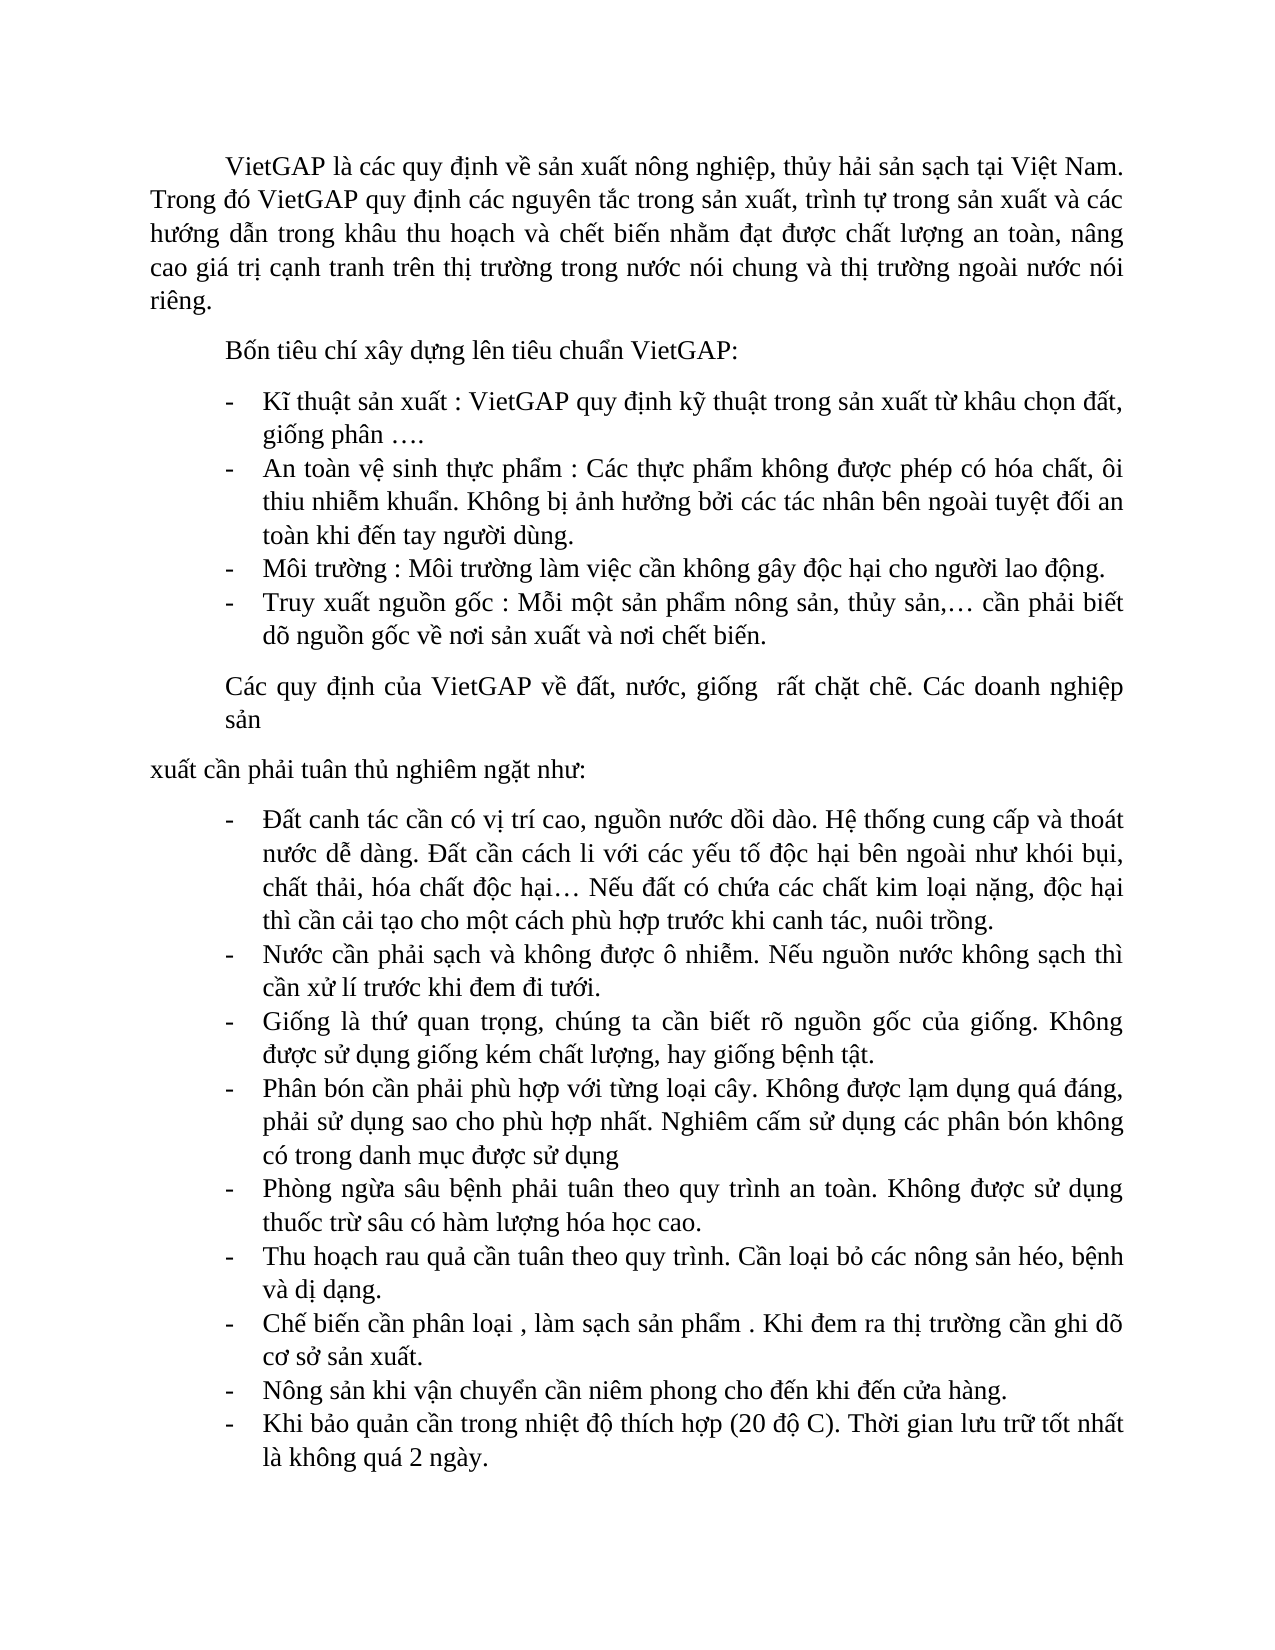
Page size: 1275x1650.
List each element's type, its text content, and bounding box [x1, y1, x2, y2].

list Chế biến cần phân loại , làm sạch sản phẩm . Khi đem ra thị trường cần ghi dõ cơ sở sản xuất. [225, 1307, 1125, 1371]
list Giống là thứ quan trọng, chúng ta cần biết rõ nguồn gốc của giống. Không được sử dụng giống kém chất lượng, hay giống bệnh tật. [225, 1005, 1125, 1069]
list Nông sản khi vận chuyển cần niêm phong cho đến khi đến cửa hàng. [225, 1374, 1125, 1405]
list Kĩ thuật sản xuất : VietGAP quy định kỹ thuật trong sản xuất từ khâu chọn đất, giống phân …. [225, 384, 1125, 449]
list Phòng ngừa sâu bệnh phải tuân theo quy trình an toàn. Không được sử dụng thuốc trừ sâu có hàm lượng hóa học cao. [225, 1172, 1125, 1237]
list Khi bảo quản cần trong nhiệt độ thích hợp (20 độ C). Thời gian lưu trữ tốt nhất là không quá 2 ngày. [225, 1407, 1125, 1472]
list Truy xuất nguồn gốc : Mỗi một sản phẩm nông sản, thủy sản,… cần phải biết dõ nguồn gốc về nơi sản xuất và nơi chết biến. [225, 586, 1125, 651]
list Phân bón cần phải phù hợp với từng loại cây. Không được lạm dụng quá đáng, phải sử dụng sao cho phù hợp nhất. Nghiêm cấm sử dụng các phân bón không có trong danh mục được sử dụng [225, 1072, 1125, 1170]
list Thu hoạch rau quả cần tuân theo quy trình. Cần loại bỏ các nông sản héo, bệnh và dị dạng. [225, 1239, 1125, 1304]
list Đất canh tác cần có vị trí cao, nguồn nước dồi dào. Hệ thống cung cấp và thoát nước dễ dàng. Đất cần cách li với các yếu tố độc hại bên ngoài như khói bụi, chất thải, hóa chất độc hại… Nếu đất có chứa các chất kim loại nặng, độc hại thì cần cải tạo cho một cách phù hợp trước khi canh tác, nuôi trồng. [225, 803, 1125, 935]
list An toàn vệ sinh thực phẩm : Các thực phẩm không được phép có hóa chất, ôi thiu nhiễm khuẩn. Không bị ảnh hưởng bởi các tác nhân bên ngoài tuyệt đối an toàn khi đến tay người dùng. [225, 452, 1125, 550]
list Môi trường : Môi trường làm việc cần không gây độc hại cho người lao động. [225, 552, 1125, 583]
text Các quy định của VietGAP về đất, nước, giống rất chặt chẽ. Các doanh nghiệp sản [225, 669, 1125, 734]
text Bốn tiêu chí xây dựng lên tiêu chuẩn VietGAP: [150, 334, 1125, 366]
list Nước cần phải sạch và không được ô nhiễm. Nếu nguồn nước không sạch thì cần xử lí trước khi đem đi tưới. [225, 938, 1125, 1002]
text xuất cần phải tuân thủ nghiêm ngặt như: [150, 753, 1125, 784]
text VietGAP là các quy định về sản xuất nông nghiệp, thủy hải sản sạch tại Việt Nam. Trong đó VietGAP quy định các nguyên tắc trong sản xuất, trình tự trong sản xuất và các hướng dẫn trong khâu thu hoạch và chết biến nhằm đạt được chất lượng an toàn, nâng cao giá trị cạnh tranh trên thị trường trong nước nói chung và thị trường ngoài nước nói riêng. [150, 150, 1125, 315]
